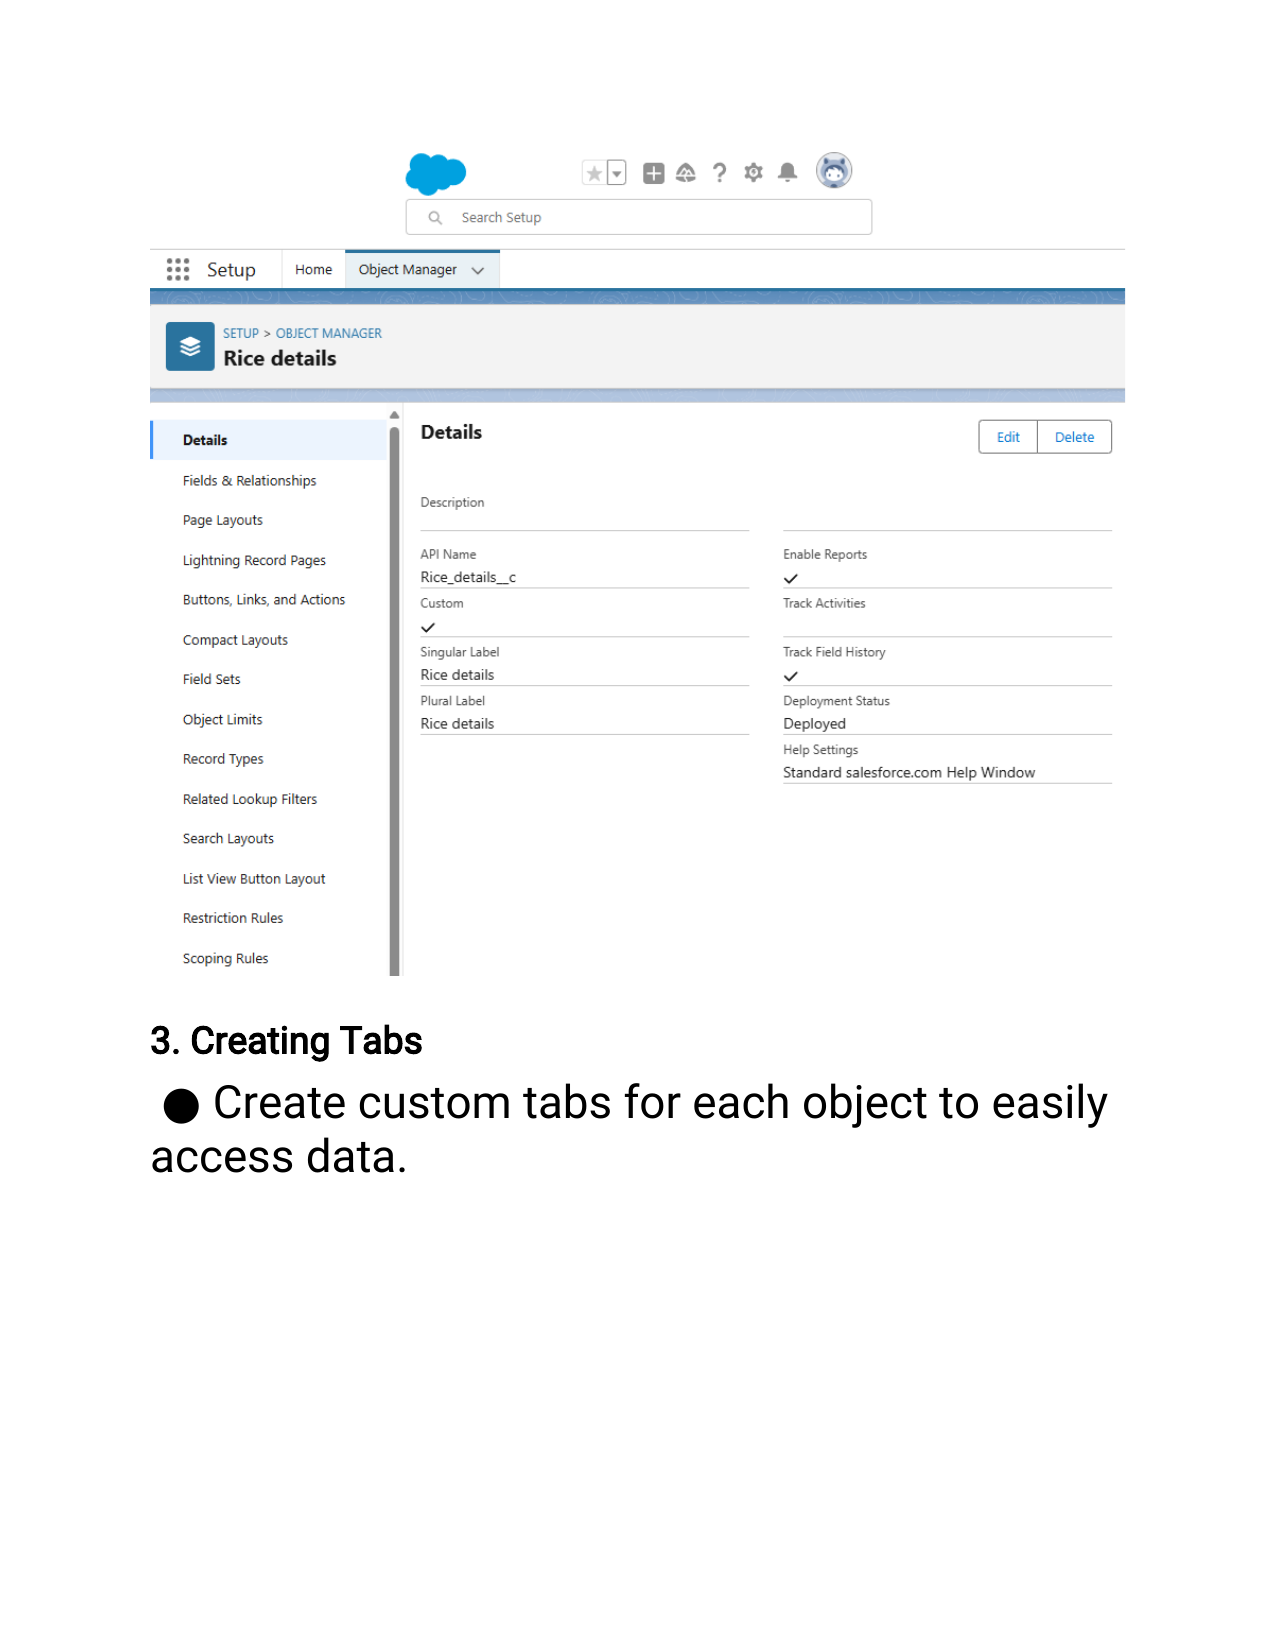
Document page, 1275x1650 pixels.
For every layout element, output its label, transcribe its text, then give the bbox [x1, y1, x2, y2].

text ● Create custom tabs for each object to easily access data. [150, 1076, 1125, 1183]
subtitle 3. Creating Tabs [150, 1029, 1125, 1059]
picture [150, 150, 1125, 976]
